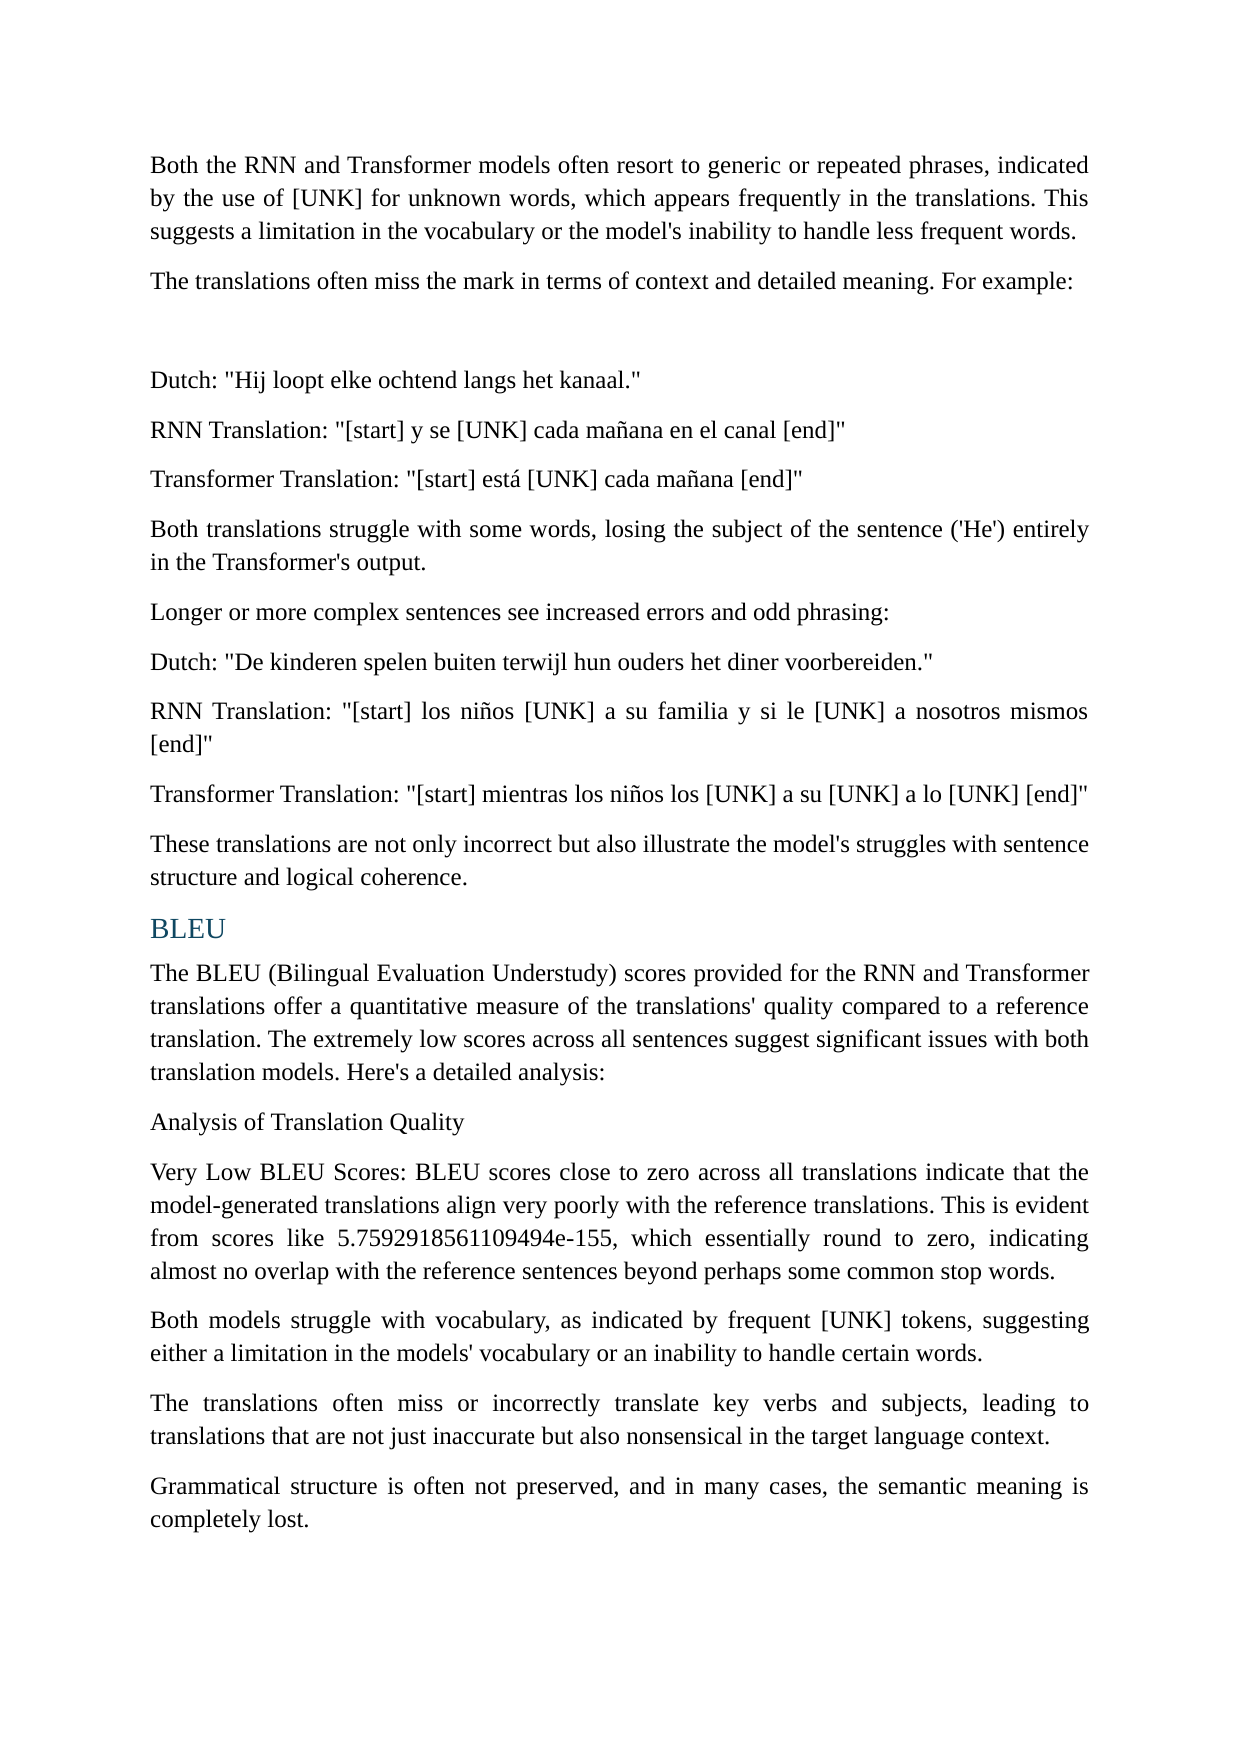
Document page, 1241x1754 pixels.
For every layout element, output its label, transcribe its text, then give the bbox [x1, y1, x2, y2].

text The translations often miss or incorrectly translate key verbs and subjects, leading to translations that are not just inaccurate but also nonsensical in the target language context. [150, 1388, 1090, 1450]
text RNN Translation: "[start] los niños [UNK] a su familia y si le [UNK] a nosotros mismos [end]" [150, 696, 1090, 758]
text The translations often miss the mark in terms of context and detailed meaning. For example: [150, 266, 1090, 294]
text Both the RNN and Transformer models often resort to generic or repeated phrases, indicated by the use of [UNK] for unknown words, which appears frequently in the translations. This suggests a limitation in the vocabulary or the model's inability to handle less frequent words. [150, 150, 1090, 245]
text Both translations struggle with some words, losing the subject of the sentence ('He') entirely in the Transformer's output. [150, 514, 1090, 576]
text These translations are not only incorrect but also illustrate the model's struggles with sentence structure and logical coherence. [150, 829, 1090, 890]
text Very Low BLEU Scores: BLEU scores close to zero across all translations indicate that the model-generated translations align very poorly with the reference translations. This is evident from scores like 5.7592918561109494e-155, which essentially round to zero, indicating almost no overlap with the reference sentences beyond perhaps some common stop words. [150, 1157, 1090, 1284]
text Longer or more complex sentences see increased errors and odd phrasing: [150, 597, 1090, 626]
text Transformer Translation: "[start] está [UNK] cada mañana [end]" [150, 464, 1090, 493]
subtitle BLEU [150, 911, 1090, 945]
text Transformer Translation: "[start] mientras los niños los [UNK] a su [UNK] a lo [UNK] [end]" [150, 779, 1090, 808]
text The BLEU (Bilingual Evaluation Understudy) scores provided for the RNN and Transformer translations offer a quantitative measure of the translations' quality compared to a reference translation. The extremely low scores across all sentences suggest significant issues with both translation models. Here's a detailed analysis: [150, 958, 1090, 1086]
text RNN Translation: "[start] y se [UNK] cada mañana en el canal [end]" [150, 415, 1090, 443]
text Grammatical structure is often not preserved, and in many cases, the semantic meaning is completely lost. [150, 1471, 1090, 1533]
text Both models struggle with vocabulary, as indicated by frequent [UNK] tokens, suggesting either a limitation in the models' vocabulary or an inability to handle certain words. [150, 1305, 1090, 1367]
text Analysis of Translation Quality [150, 1107, 1090, 1136]
text Dutch: "De kinderen spelen buiten terwijl hun ouders het diner voorbereiden." [150, 647, 1090, 675]
text Dutch: "Hij loopt elke ochtend langs het kanaal." [150, 365, 1090, 394]
